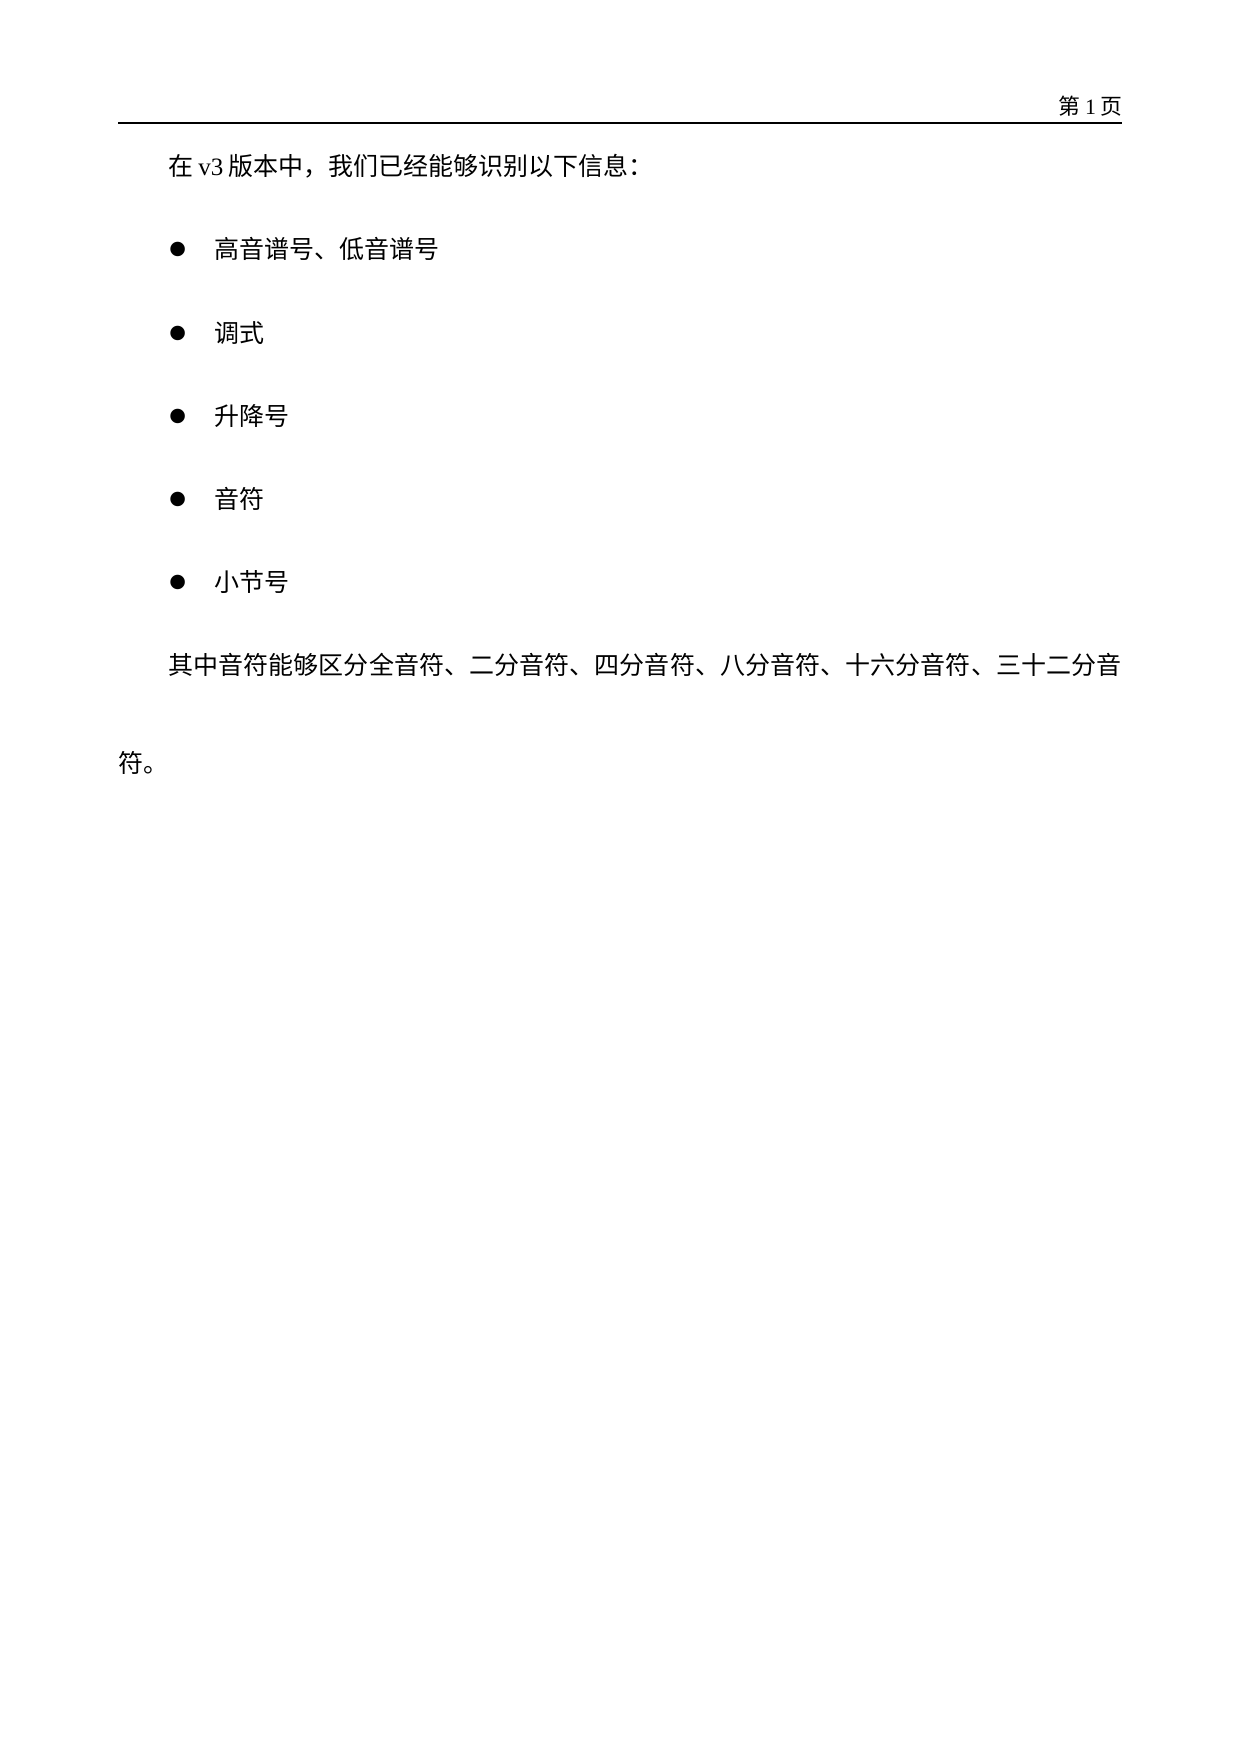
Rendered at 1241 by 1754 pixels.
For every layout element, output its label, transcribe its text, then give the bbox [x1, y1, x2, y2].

list 调式 [168, 299, 1122, 364]
text 在v3版本中，我们已经能够识别以下信息： [118, 132, 1122, 197]
list 高音谱号、低音谱号 [168, 216, 1122, 281]
text 其中音符能够区分全音符、二分音符、四分音符、八分音符、十六分音符、三十二分音符。 [118, 631, 1122, 794]
list 小节号 [168, 548, 1122, 613]
list 升降号 [168, 382, 1122, 447]
list 音符 [168, 465, 1122, 530]
